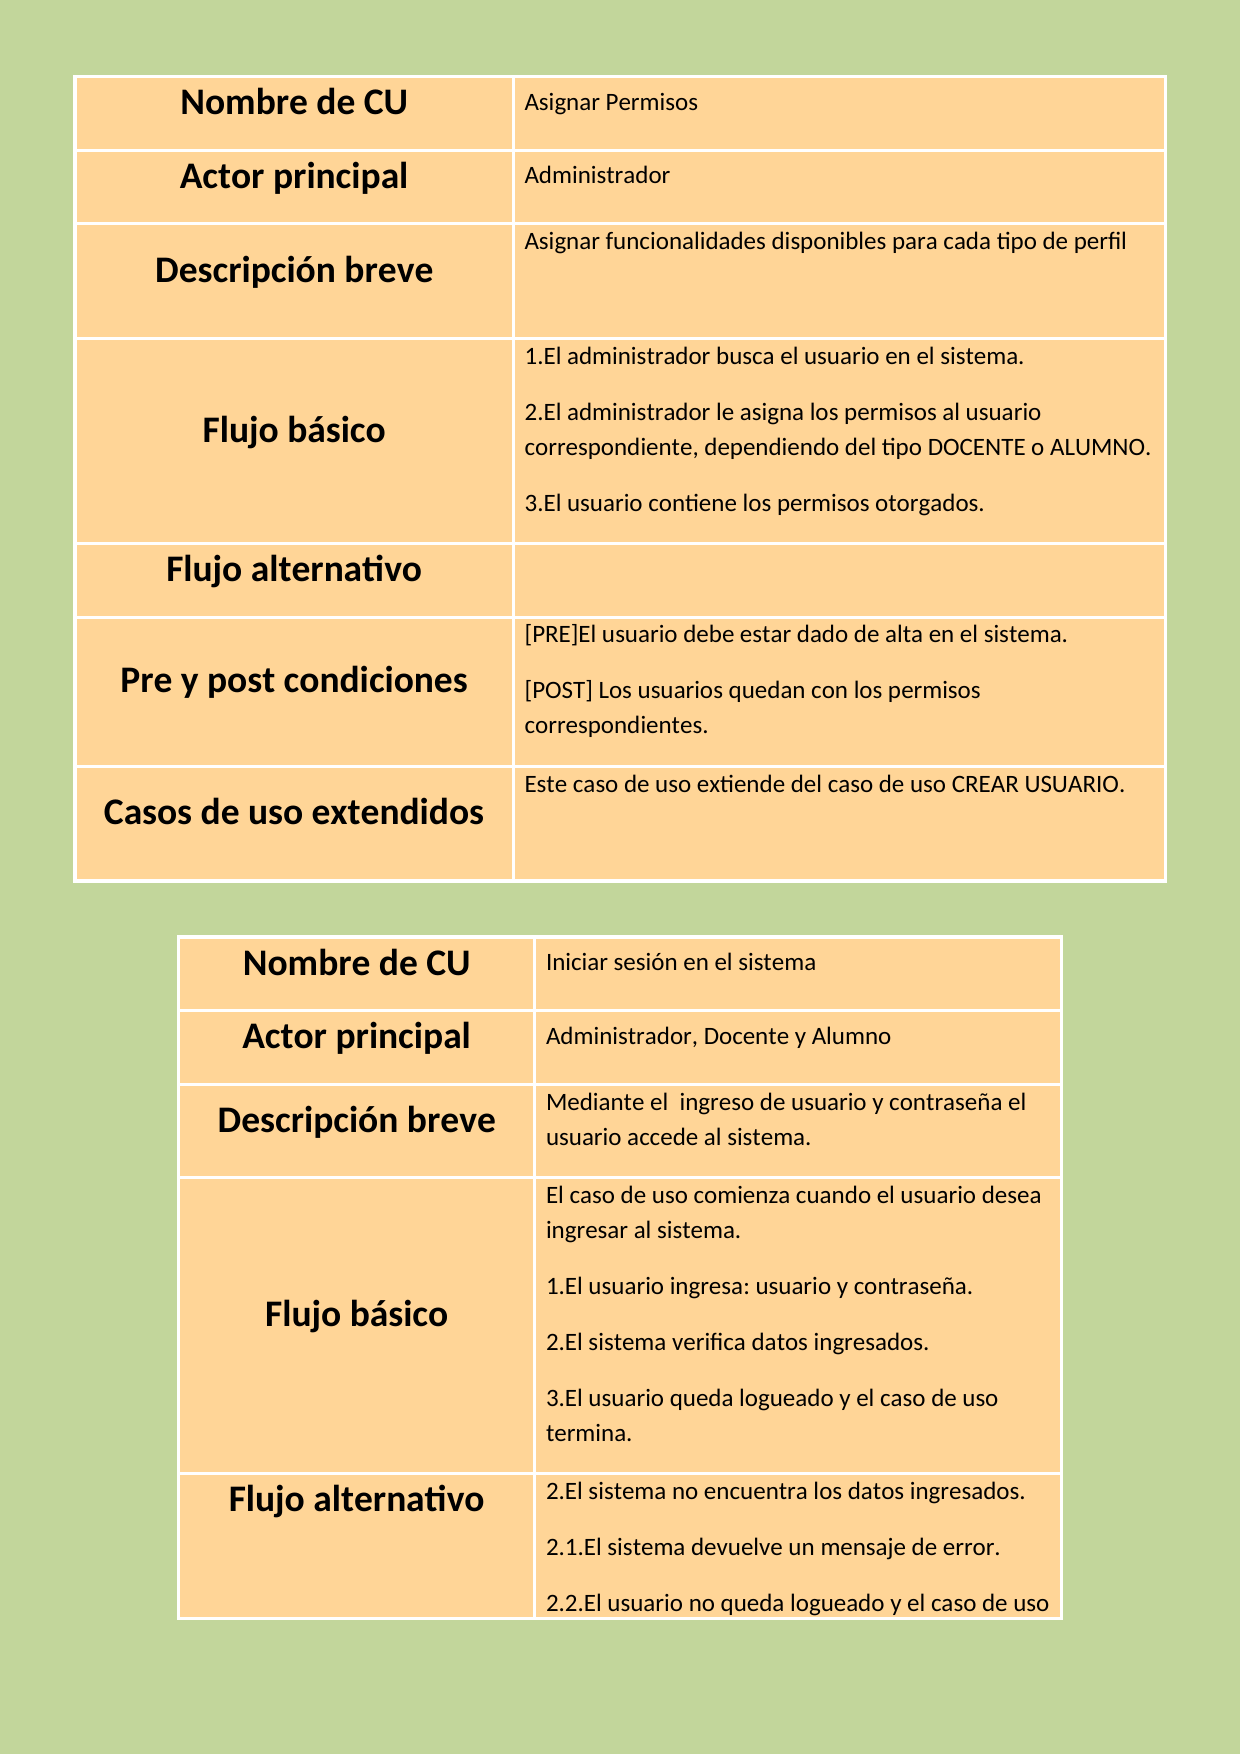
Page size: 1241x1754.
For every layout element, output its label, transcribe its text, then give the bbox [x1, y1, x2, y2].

table_cell Administrador, Docente y Alumno [536, 1012, 1060, 1083]
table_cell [536, 1475, 1060, 1617]
table_cell Administrador [515, 152, 1164, 222]
table_cell Flujo alternativo [180, 1475, 533, 1617]
table_cell El caso de uso comienza cuando el usuario desea ingresar al sistema. 1.El usuario ingresa: usuario y contraseña. 2.El sistema verifica datos ingresados. 3.El usuario queda logueado y el caso de uso termina. [536, 1179, 1060, 1472]
table_cell Flujo básico [77, 340, 512, 542]
table_cell Flujo alternativo [77, 545, 512, 616]
table_cell Asignar funcionalidades disponibles para cada tipo de perfil [515, 225, 1164, 337]
table_cell 1.El administrador busca el usuario en el sistema. 2.El administrador le asigna los permisos al usuario correspondiente, dependiendo del tipo DOCENTE o ALUMNO. 3.El usuario contiene los permisos otorgados. [515, 340, 1164, 542]
table_header Nombre de CU [180, 939, 533, 1009]
table_cell Actor principal [77, 152, 512, 222]
table_cell Este caso de uso extiende del caso de uso CREAR USUARIO. [515, 768, 1164, 879]
table_cell [PRE]El usuario debe estar dado de alta en el sistema. [POST] Los usuarios quedan con los permisos correspondientes. [515, 619, 1164, 765]
table_header Nombre de CU [77, 78, 512, 149]
table_cell Pre y post condiciones [77, 619, 512, 765]
table_cell [515, 545, 1164, 616]
table_cell Actor principal [180, 1012, 533, 1083]
table_cell Casos de uso extendidos [77, 768, 512, 879]
table_cell Flujo básico [180, 1179, 533, 1472]
table_cell Descripción breve [180, 1086, 533, 1176]
table_header Iniciar sesión en el sistema [536, 939, 1060, 1009]
table_cell Mediante el ingreso de usuario y contraseña el usuario accede al sistema. [536, 1086, 1060, 1176]
table_cell Descripción breve [77, 225, 512, 337]
table_header Asignar Permisos [515, 78, 1164, 149]
